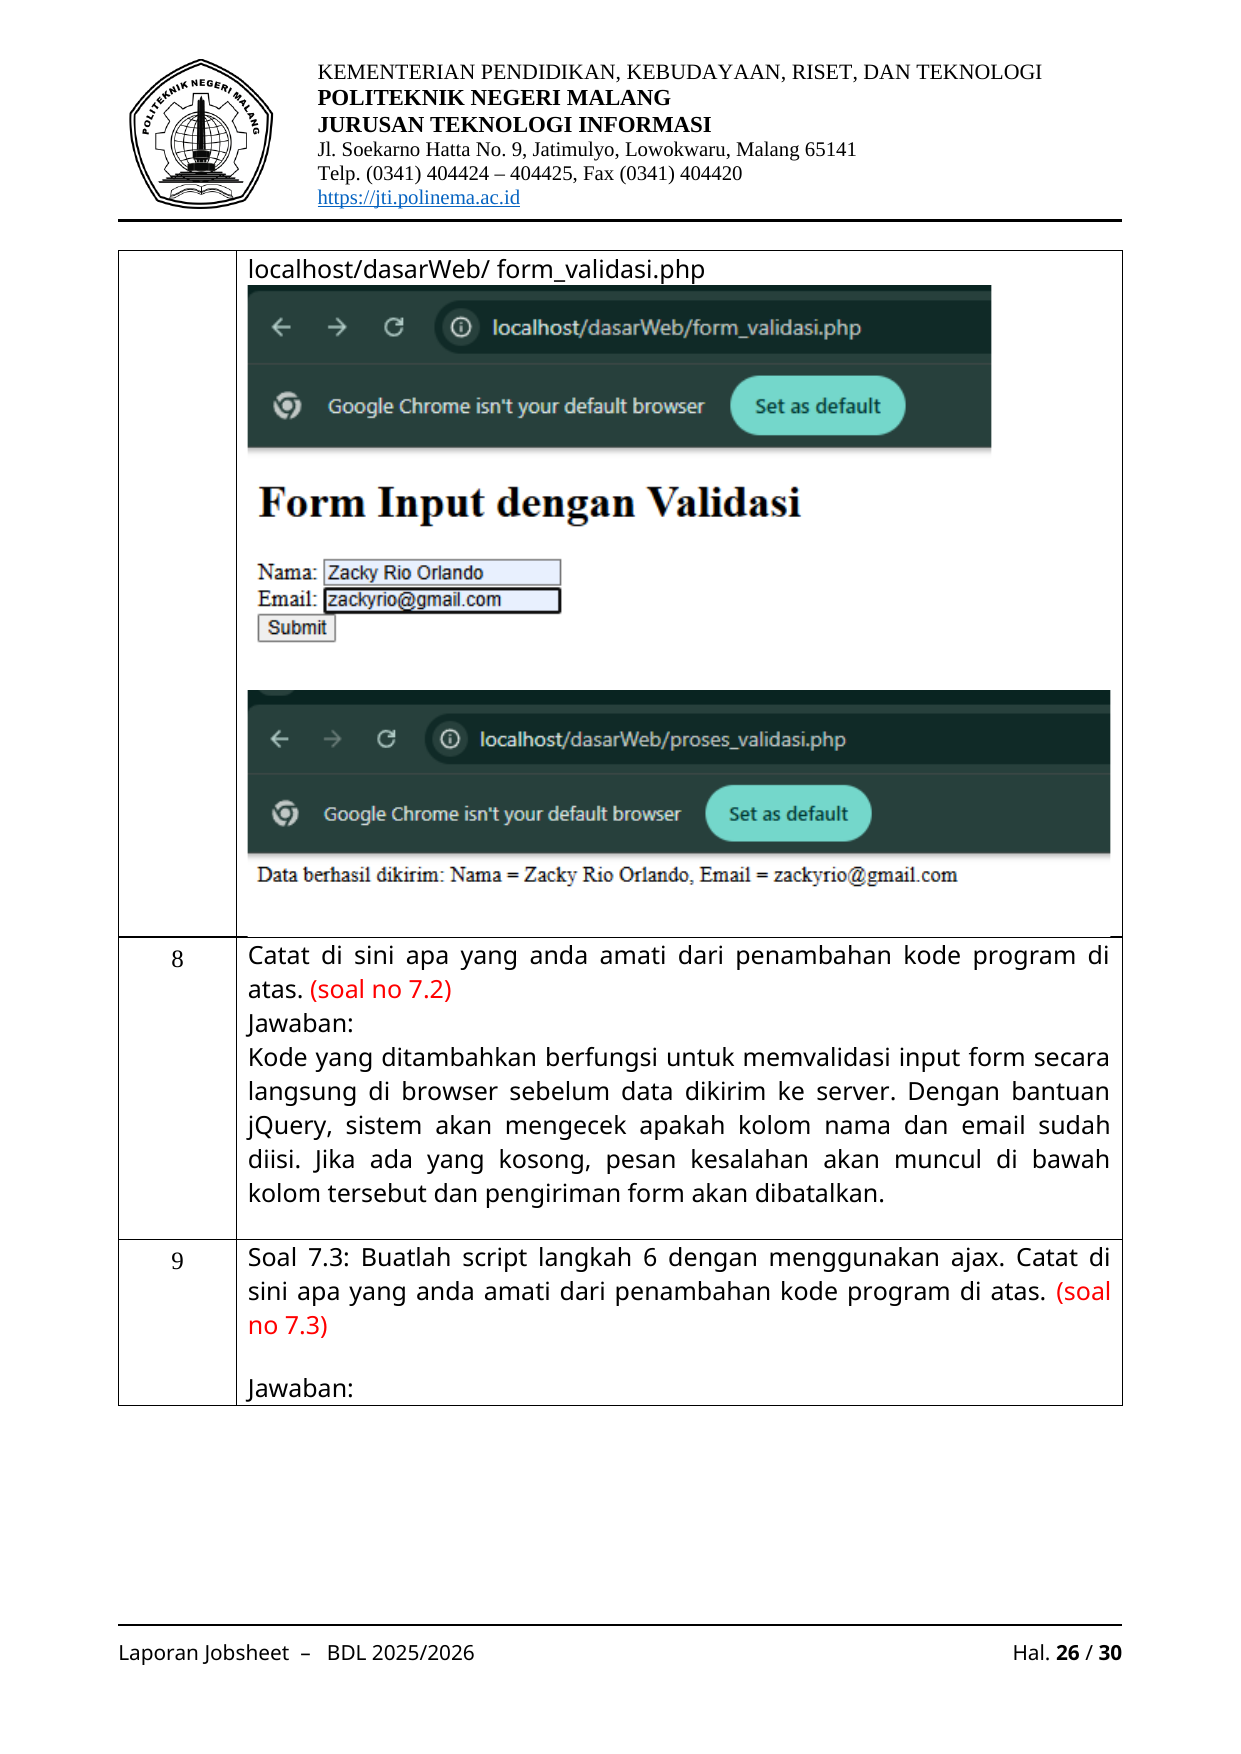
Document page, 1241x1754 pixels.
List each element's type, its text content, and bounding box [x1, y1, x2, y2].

table_cell 8 [119, 938, 236, 1239]
picture [129, 59, 275, 209]
table_cell Simpan file , kemudian buka browser dan jalankan/refresh localhost/dasarWeb/ form_validasi.php [237, 251, 1122, 936]
table_cell Catat di sini apa yang anda amati dari penambahan kode program di atas. (soal no 7.2) Jawaban: Kode yang ditambahkan berfungsi untuk memvalidasi input form secara langsung di browser sebelum data dikirim ke server. Dengan bantuan jQuery, sistem akan mengecek apakah kolom nama dan email sudah diisi. Jika ada yang kosong, pesan kesalahan akan muncul di bawah kolom tersebut dan pengiriman form akan dibatalkan. [237, 938, 1122, 1239]
table_cell 9 [119, 1240, 236, 1405]
table_cell 7 [119, 251, 236, 936]
picture [247, 285, 1111, 937]
